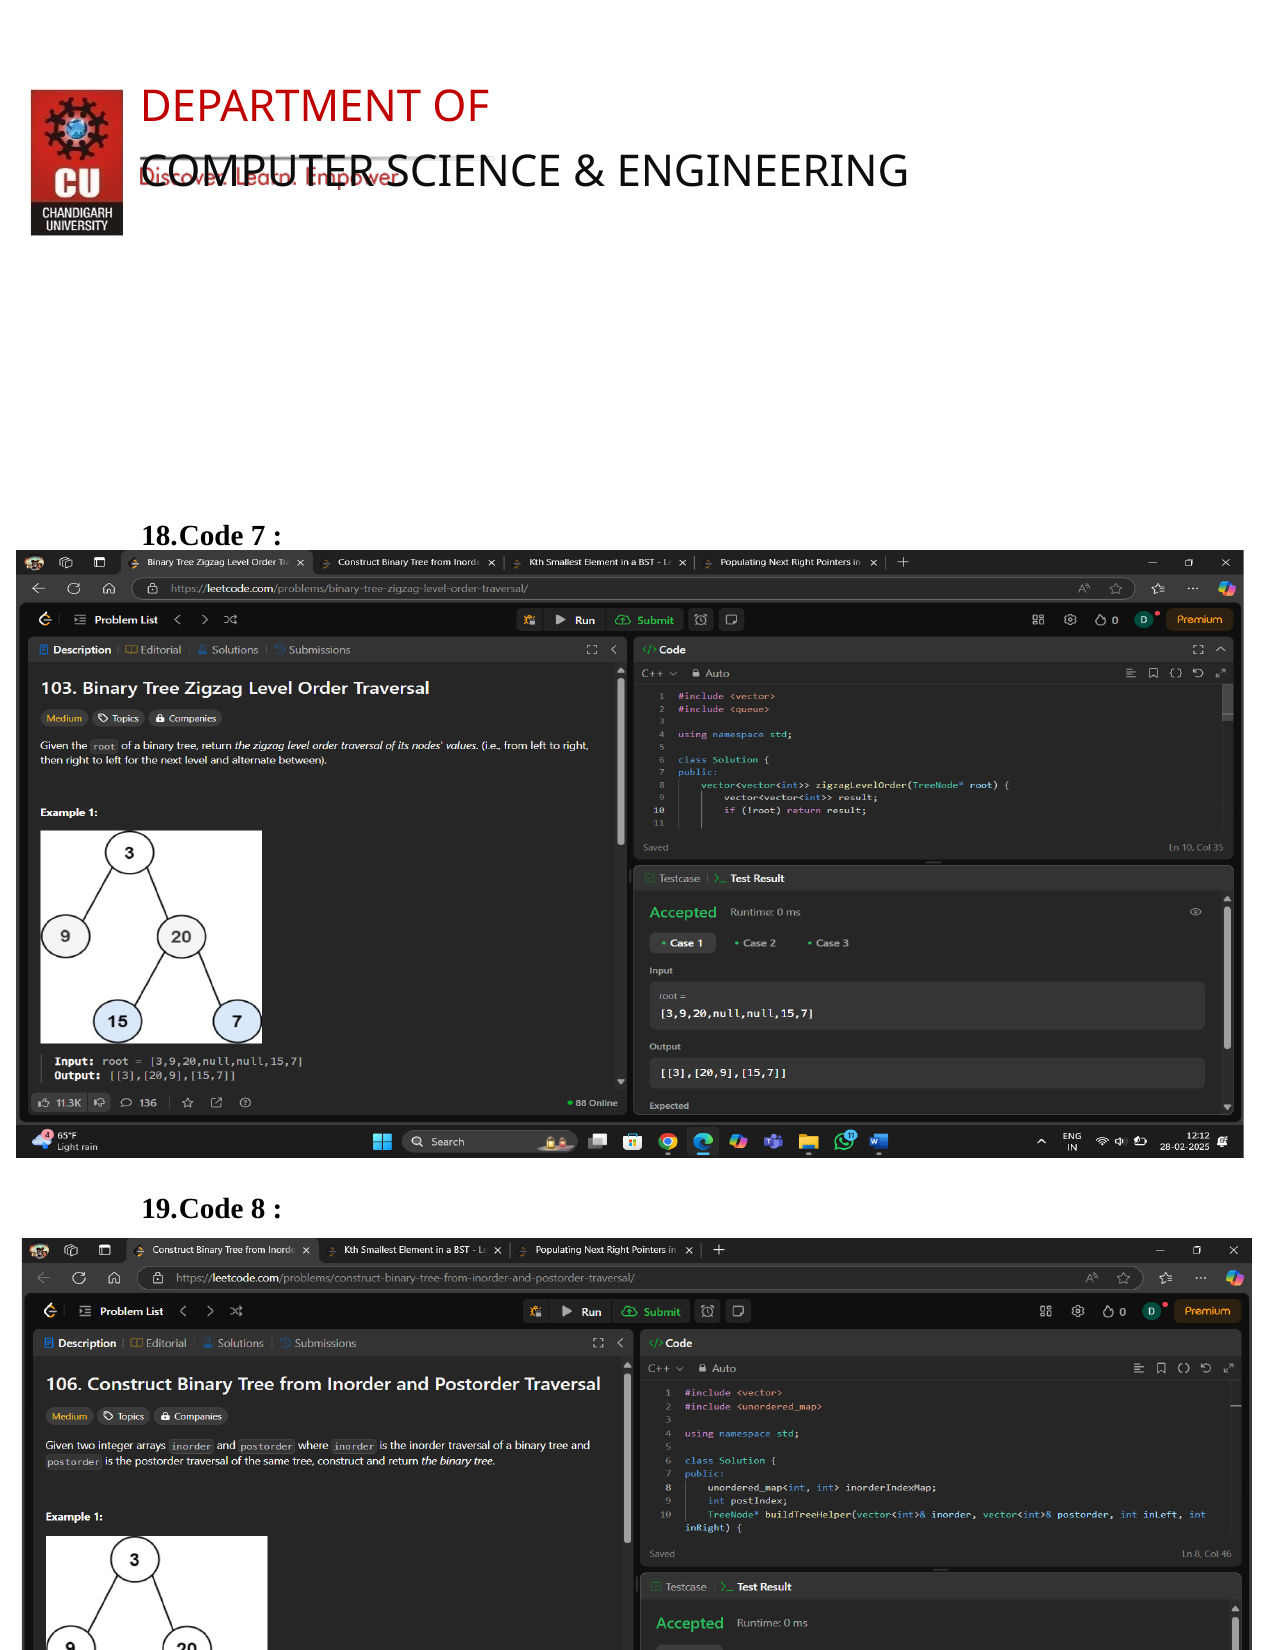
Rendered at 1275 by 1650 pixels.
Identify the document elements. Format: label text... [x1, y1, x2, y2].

picture [16, 550, 1244, 1158]
picture [21, 1238, 1252, 1650]
picture [125, 152, 529, 190]
picture [30, 89, 123, 236]
picture [516, 158, 529, 183]
list Code 8 : [141, 1191, 1161, 1225]
list Code 7 : [141, 518, 1161, 550]
